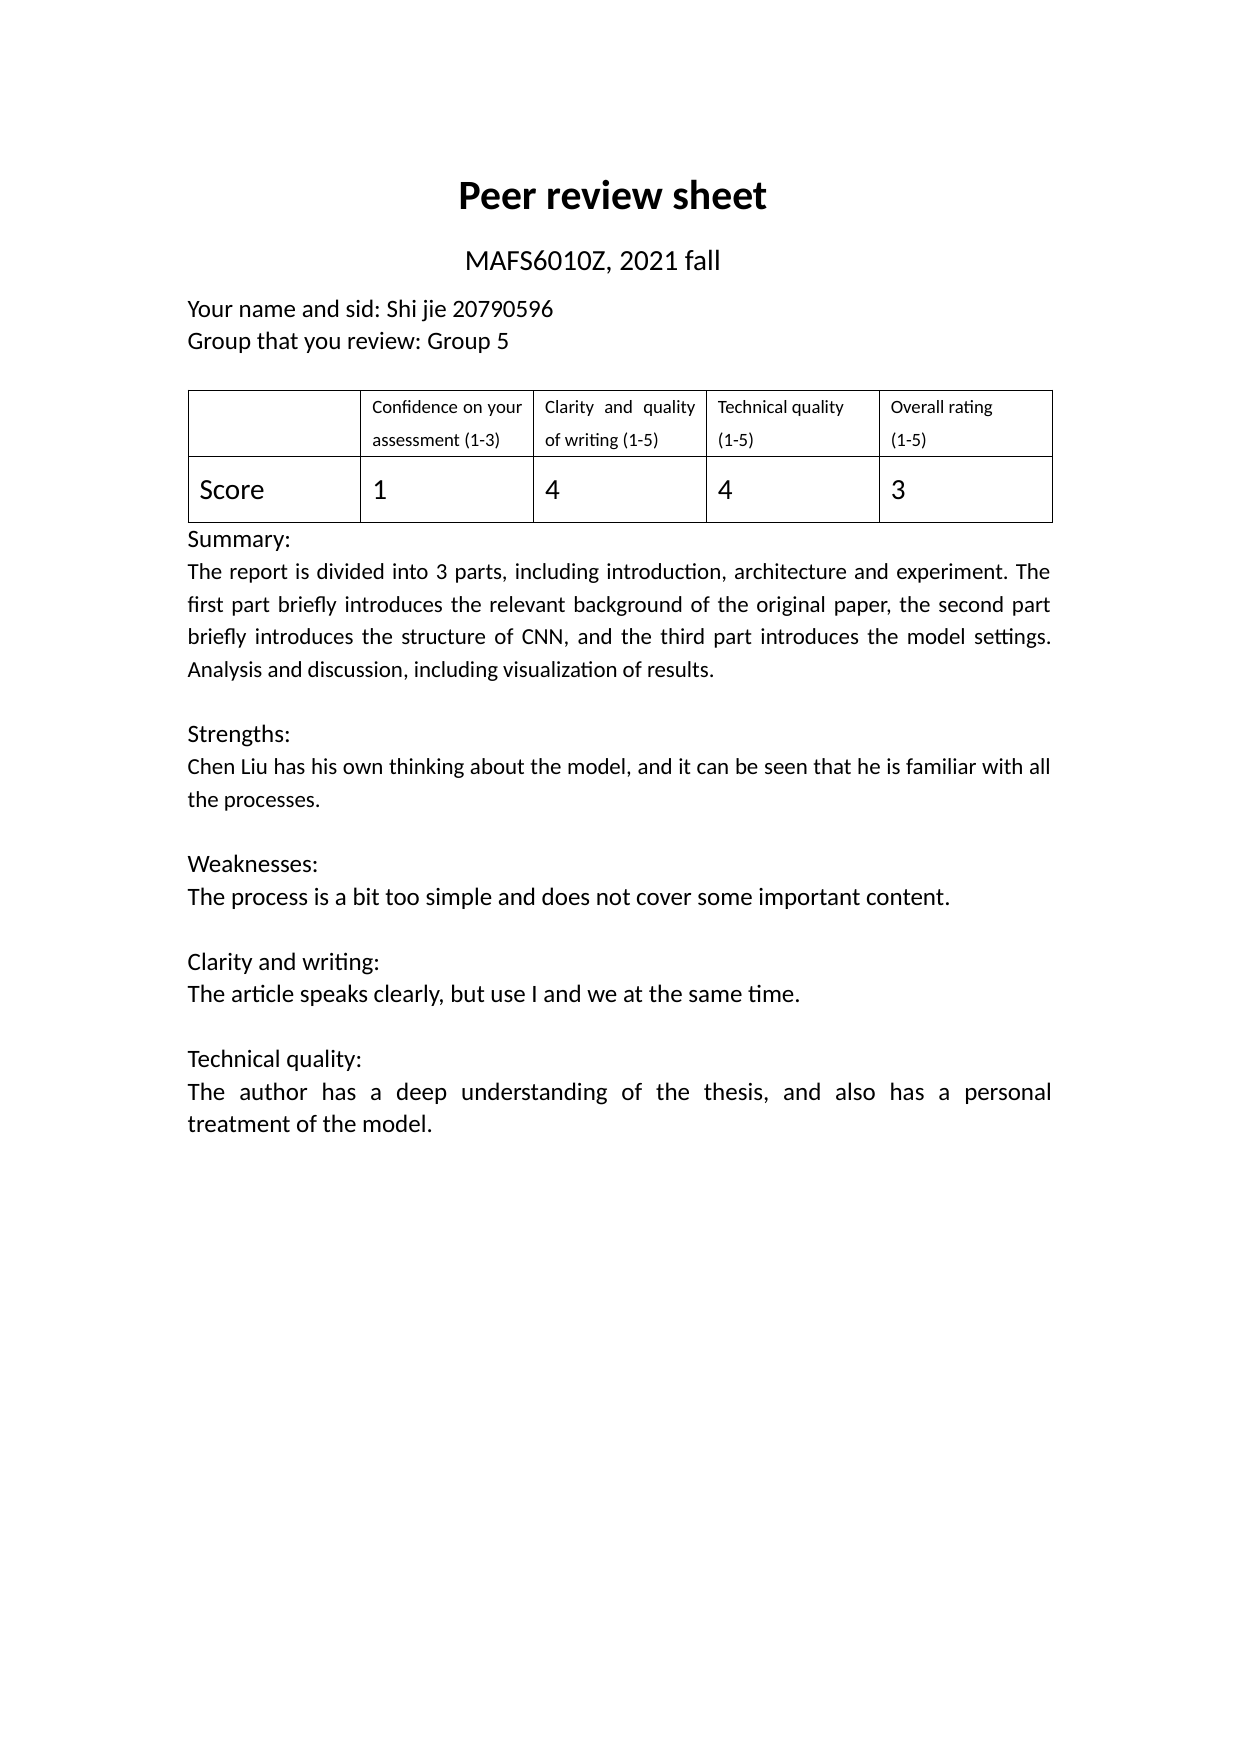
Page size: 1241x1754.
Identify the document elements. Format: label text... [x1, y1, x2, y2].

text Weaknesses: [187, 848, 1053, 880]
table_header Technical quality (1-5) [707, 391, 879, 456]
table_cell 4 [534, 457, 706, 522]
text Clarity and writing: [187, 945, 1053, 978]
table_header [189, 391, 360, 456]
text The author has a deep understanding of the thesis, and also has a personal treatment of the model. [187, 1075, 1053, 1140]
text Strengths: [187, 718, 1053, 750]
table_header Overall rating (1-5) [880, 391, 1052, 456]
text Group that you review: Group 5 [187, 324, 1053, 357]
text Summary: [187, 523, 1053, 555]
text Your name and sid: Shi jie 20790596 [187, 292, 1053, 324]
text The process is a bit too simple and does not cover some important content. [187, 880, 1053, 913]
table_cell 3 [880, 457, 1052, 522]
text The article speaks clearly, but use I and we at the same time. [187, 978, 1053, 1010]
table_cell 4 [707, 457, 879, 522]
text The report is divided into 3 parts, including introduction, architecture and experiment. The first part briefly introduces the relevant background of the original paper, the second part briefly introduces the structure of CNN, and the third part introduces the model settings. Analysis and discussion, including visualization of results. [187, 555, 1053, 685]
table_header Clarity and quality of writing (1-5) [534, 391, 706, 456]
text Technical quality: [187, 1043, 1053, 1075]
text Peer review sheet [187, 162, 1053, 227]
table_cell 1 [361, 457, 533, 522]
text MAFS6010Z, 2021 fall [187, 227, 1053, 292]
table_header Confidence on your assessment (1-3) [361, 391, 533, 456]
text Chen Liu has his own thinking about the model, and it can be seen that he is familiar with all the processes. [187, 750, 1053, 815]
table_cell Score [189, 457, 360, 522]
